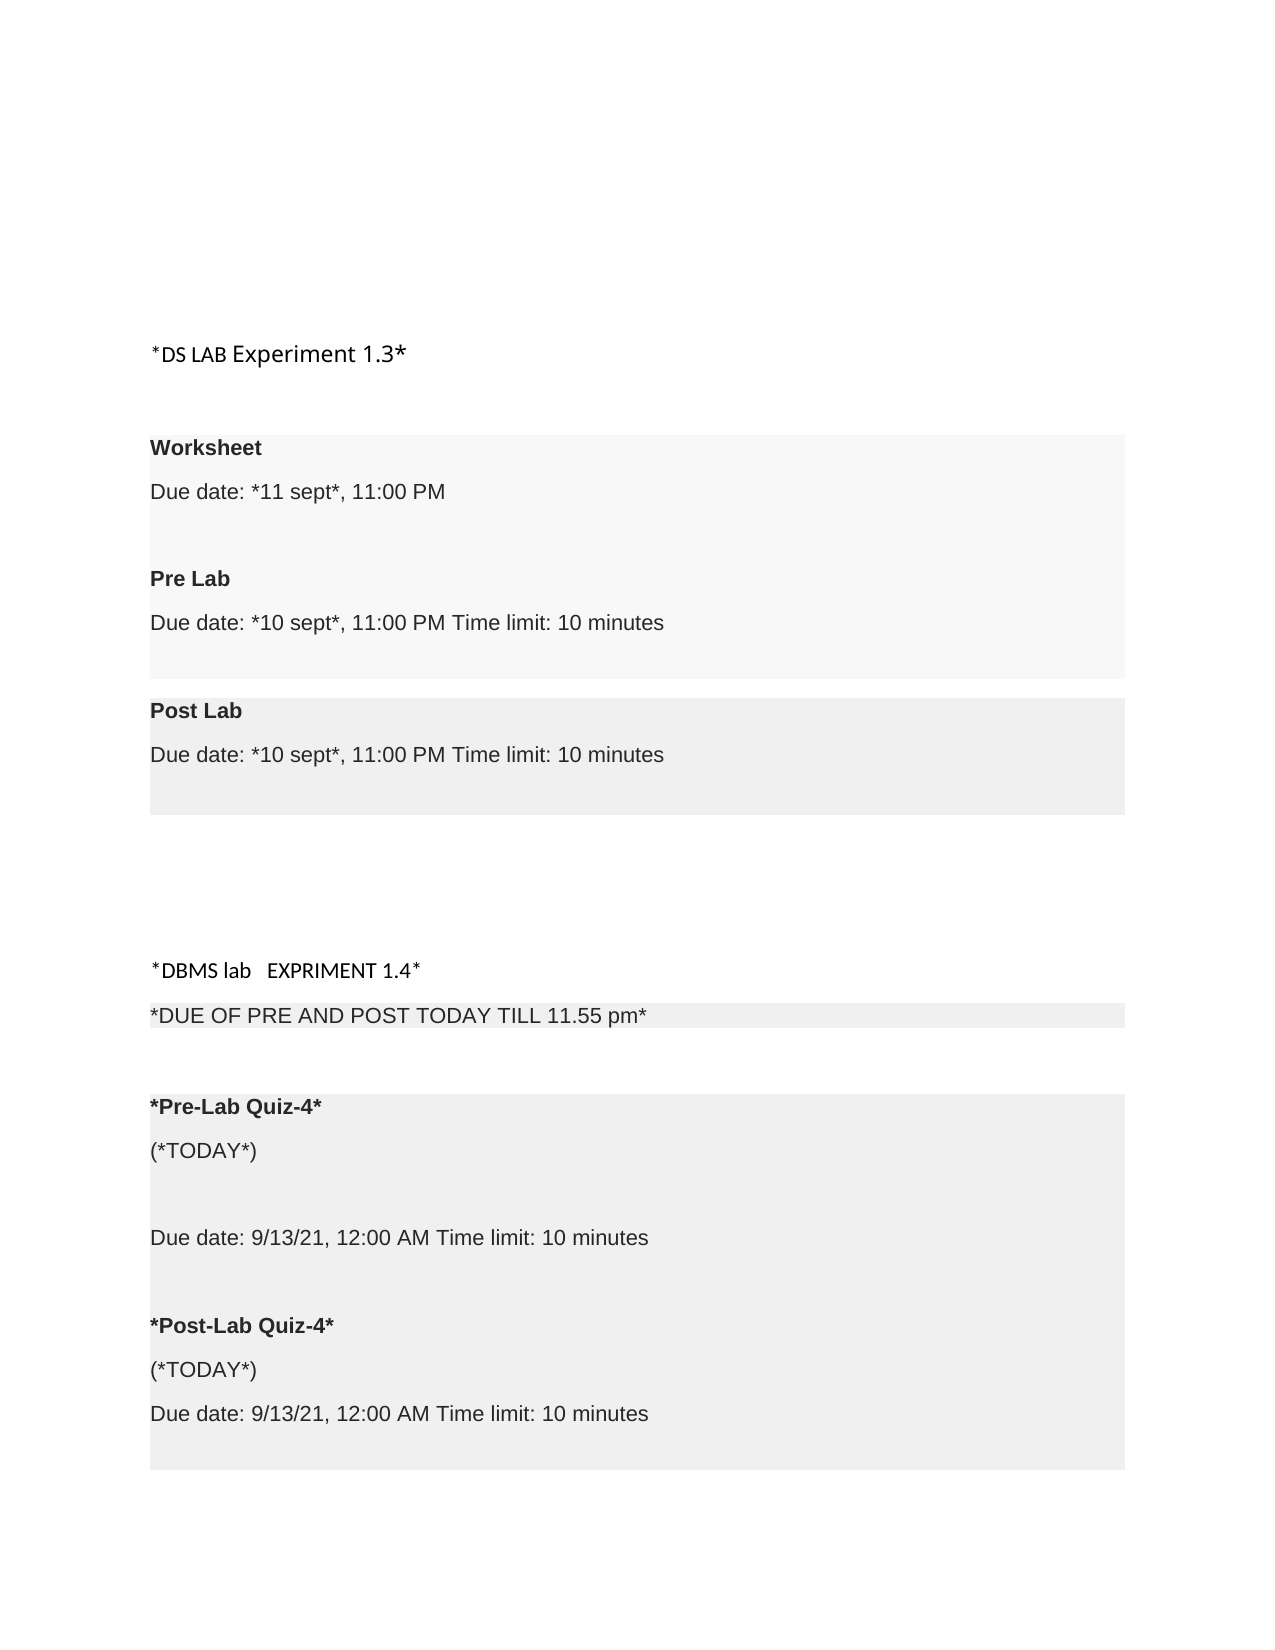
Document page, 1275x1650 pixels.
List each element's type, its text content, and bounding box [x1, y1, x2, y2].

text (*TODAY*) [150, 1137, 1125, 1163]
text Due date: 9/13/21, 12:00 AM Time limit: 10 minutes [150, 1225, 1125, 1250]
text Pre Lab [150, 566, 1125, 592]
text Worksheet [150, 435, 1125, 460]
text *Pre-Lab Quiz-4* [150, 1094, 1125, 1119]
text Due date: 9/13/21, 12:00 AM Time limit: 10 minutes [150, 1401, 1125, 1426]
text Due date: *10 sept*, 11:00 PM Time limit: 10 minutes [150, 610, 1125, 635]
text *DS LAB Experiment 1.3* [150, 337, 1125, 369]
text *DUE OF PRE AND POST TODAY TILL 11.55 pm* [150, 1003, 1125, 1028]
text Post Lab [150, 698, 1125, 723]
text (*TODAY*) [150, 1357, 1125, 1382]
text *DBMS lab EXPRIMENT 1.4* [150, 956, 1125, 984]
text Due date: *11 sept*, 11:00 PM [150, 479, 1125, 504]
text *Post-Lab Quiz-4* [150, 1313, 1125, 1338]
text Due date: *10 sept*, 11:00 PM Time limit: 10 minutes [150, 742, 1125, 767]
